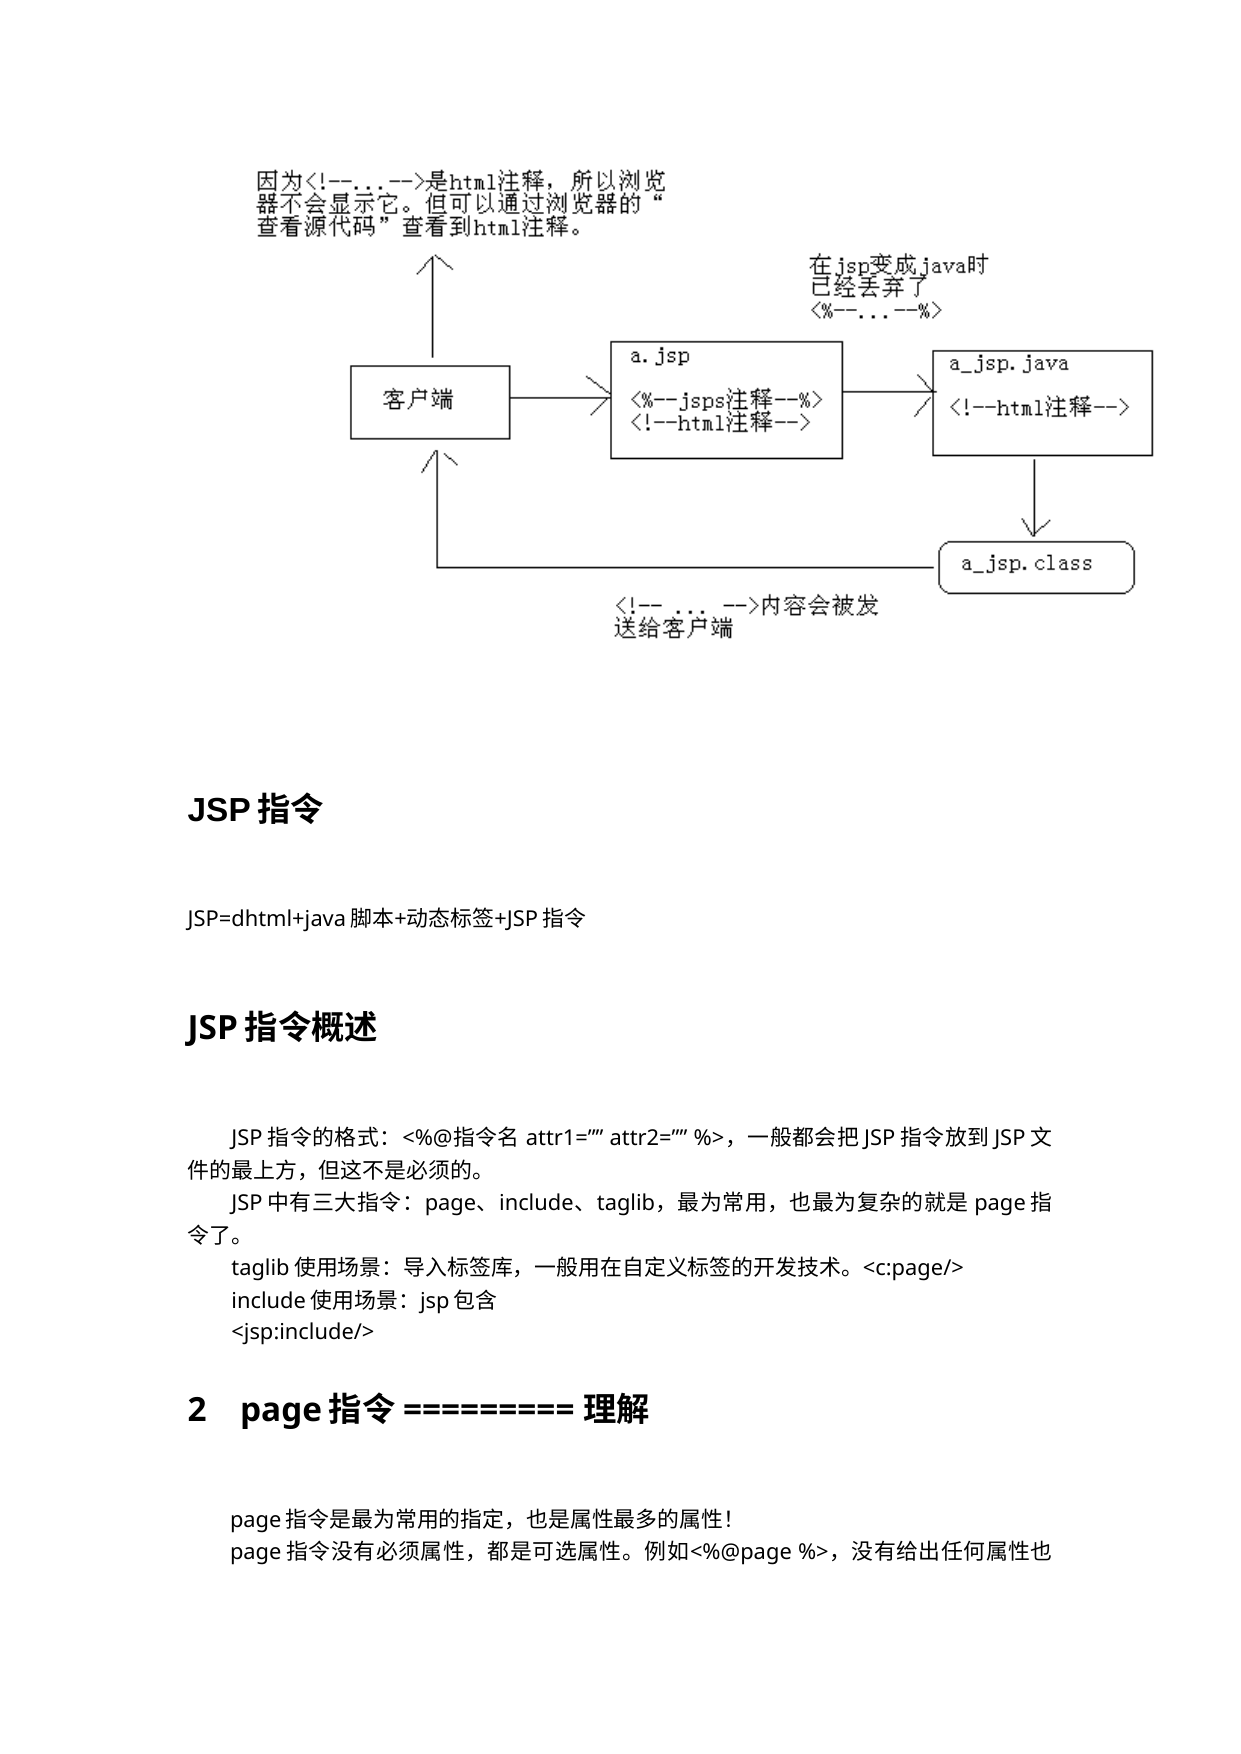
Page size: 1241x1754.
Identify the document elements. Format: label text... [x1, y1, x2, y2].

text JSP=dhtml+java脚本+动态标签+JSP指令 [187, 901, 1053, 933]
text <jsp:include/> [187, 1315, 1053, 1347]
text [187, 1534, 1053, 1566]
subtitle JSP指令 [187, 774, 1053, 839]
text taglib使用场景：导入标签库，一般用在自定义标签的开发技术。<c:page/> [187, 1250, 1053, 1282]
text page指令是最为常用的指定，也是属性最多的属性！ [187, 1501, 1053, 1534]
subtitle JSP指令概述 [187, 993, 1053, 1058]
text include使用场景：jsp包含 [187, 1282, 1053, 1315]
text JSP中有三大指令：page、include、taglib，最为常用，也最为复杂的就是page指令了。 [187, 1185, 1053, 1250]
subtitle 2 page指令 ========= 理解 [187, 1374, 1053, 1439]
text JSP指令的格式：<%@指令名 attr1=”” attr2=”” %>，一般都会把JSP指令放到JSP文件的最上方，但这不是必须的。 [187, 1120, 1053, 1185]
picture [231, 162, 1176, 655]
